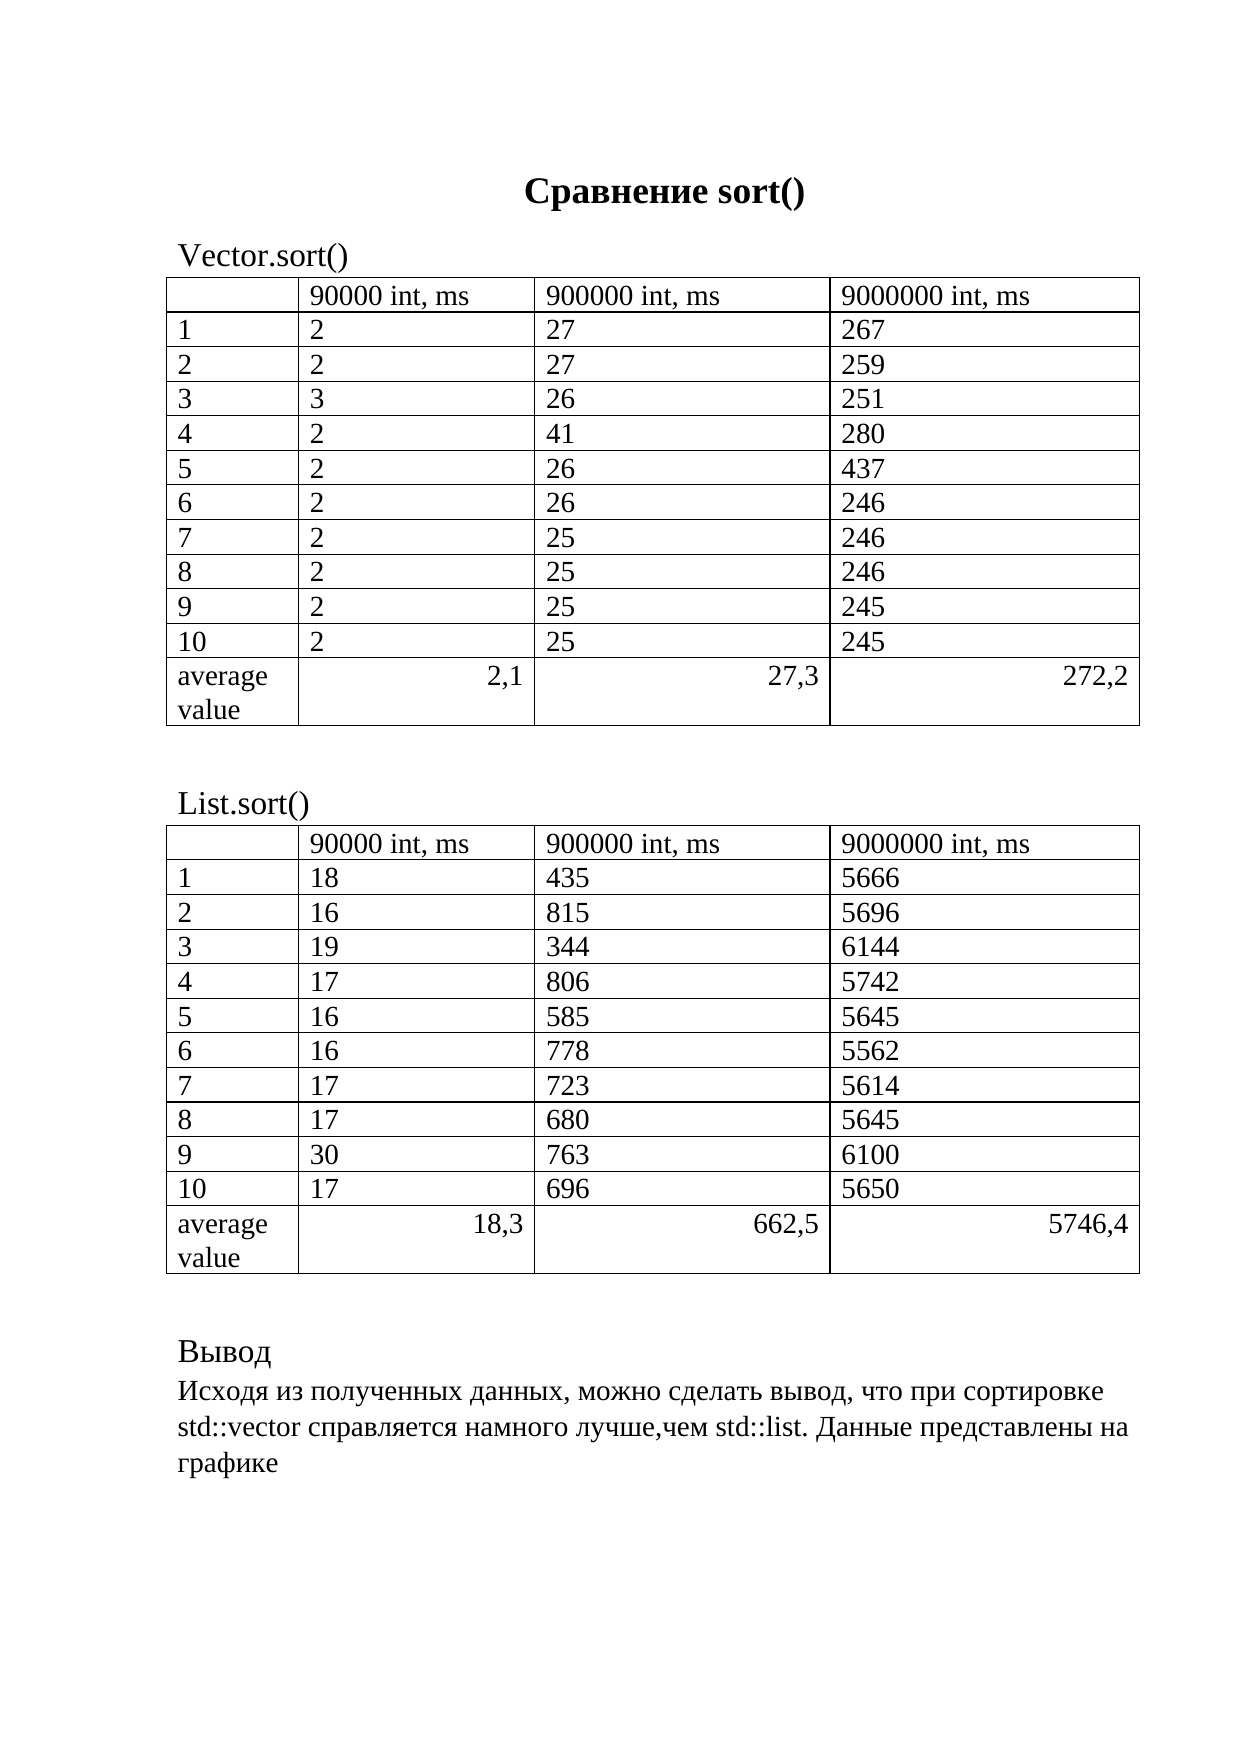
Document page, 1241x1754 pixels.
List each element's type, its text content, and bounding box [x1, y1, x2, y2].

table_cell 246 [831, 520, 1139, 553]
table_cell 27 [535, 347, 829, 381]
table_cell 5746,4 [831, 1206, 1139, 1273]
table_cell 5 [167, 999, 298, 1032]
table_cell 723 [535, 1068, 829, 1101]
table_cell 662,5 [535, 1206, 829, 1273]
table_cell 2 [167, 895, 298, 928]
table_cell 4 [167, 964, 298, 998]
table_cell 41 [535, 416, 829, 450]
subtitle List.sort() [177, 783, 1152, 822]
table_cell 16 [299, 1033, 534, 1067]
table_cell 437 [831, 451, 1139, 484]
table_cell 2 [299, 347, 534, 381]
table_cell 16 [299, 999, 534, 1032]
table_cell 10 [167, 1172, 298, 1205]
table_cell 806 [535, 964, 829, 998]
table_cell 18 [299, 860, 534, 894]
table_cell 680 [535, 1103, 829, 1136]
table_cell 2 [299, 555, 534, 588]
table_cell 5562 [831, 1033, 1139, 1067]
table_cell 10 [167, 624, 298, 657]
table_cell 17 [299, 1068, 534, 1101]
table_cell 696 [535, 1172, 829, 1205]
table_cell 815 [535, 895, 829, 928]
text Исходя из полученных данных, можно сделать вывод, что при сортировке std::vector справляется намного лучше,чем std::list. Данные представлены на графике [177, 1373, 1152, 1478]
table_cell 6144 [831, 930, 1139, 963]
table_cell 5696 [831, 895, 1139, 928]
table_cell 5742 [831, 964, 1139, 998]
table_cell 2 [299, 624, 534, 657]
table_cell 245 [831, 624, 1139, 657]
table_cell 25 [535, 520, 829, 553]
table_cell 8 [167, 1103, 298, 1136]
table_cell 18,3 [299, 1206, 534, 1273]
table_cell 2 [299, 313, 534, 346]
table_cell 6 [167, 1033, 298, 1067]
table_cell 344 [535, 930, 829, 963]
table_cell 27,3 [535, 658, 829, 725]
table_cell 4 [167, 416, 298, 450]
table_cell 435 [535, 860, 829, 894]
table_cell 1 [167, 860, 298, 894]
table_cell 6 [167, 485, 298, 519]
table_cell 17 [299, 964, 534, 998]
table_cell 5666 [831, 860, 1139, 894]
table_header 90000 int, ms [299, 826, 534, 859]
table_cell 25 [535, 589, 829, 623]
table_cell 9 [167, 1137, 298, 1171]
table_cell 5645 [831, 1103, 1139, 1136]
table_cell 7 [167, 520, 298, 553]
table_header 9000000 int, ms [831, 826, 1139, 859]
table_cell 2 [167, 347, 298, 381]
table_header 90000 int, ms [299, 278, 534, 311]
table_cell 2 [299, 451, 534, 484]
table_header [167, 826, 298, 859]
table_cell 5645 [831, 999, 1139, 1032]
table_cell 778 [535, 1033, 829, 1067]
table_cell 25 [535, 555, 829, 588]
subtitle Сравнение sort() [177, 168, 1152, 211]
table_header 900000 int, ms [535, 278, 829, 311]
table_cell 17 [299, 1172, 534, 1205]
table_cell 2 [299, 485, 534, 519]
table_cell 26 [535, 485, 829, 519]
table_cell 245 [831, 589, 1139, 623]
table_cell 2 [299, 589, 534, 623]
table_cell 2,1 [299, 658, 534, 725]
table_cell 5614 [831, 1068, 1139, 1101]
subtitle Vector.sort() [177, 236, 1152, 274]
table_cell 272,2 [831, 658, 1139, 725]
table_cell 5 [167, 451, 298, 484]
table_cell 2 [299, 520, 534, 553]
table_header 900000 int, ms [535, 826, 829, 859]
table_cell 3 [299, 382, 534, 415]
table_cell 585 [535, 999, 829, 1032]
table_cell 1 [167, 313, 298, 346]
table_cell 3 [167, 930, 298, 963]
table_cell 763 [535, 1137, 829, 1171]
table_cell 7 [167, 1068, 298, 1101]
table_cell 19 [299, 930, 534, 963]
table_cell 8 [167, 555, 298, 588]
table_header 9000000 int, ms [831, 278, 1139, 311]
subtitle Вывод [177, 1331, 1152, 1370]
table_cell 246 [831, 555, 1139, 588]
table_cell 246 [831, 485, 1139, 519]
table_cell 267 [831, 313, 1139, 346]
table_cell average value [167, 658, 298, 725]
table_cell 17 [299, 1103, 534, 1136]
table_cell 251 [831, 382, 1139, 415]
table_cell average value [167, 1206, 298, 1273]
table_cell 280 [831, 416, 1139, 450]
table_cell 25 [535, 624, 829, 657]
table_cell 9 [167, 589, 298, 623]
table_header [167, 278, 298, 311]
table_cell 30 [299, 1137, 534, 1171]
table_cell 259 [831, 347, 1139, 381]
table_cell 2 [299, 416, 534, 450]
table_cell 6100 [831, 1137, 1139, 1171]
table_cell 27 [535, 313, 829, 346]
table_cell 3 [167, 382, 298, 415]
table_cell 5650 [831, 1172, 1139, 1205]
table_cell 26 [535, 382, 829, 415]
table_cell 16 [299, 895, 534, 928]
table_cell 26 [535, 451, 829, 484]
